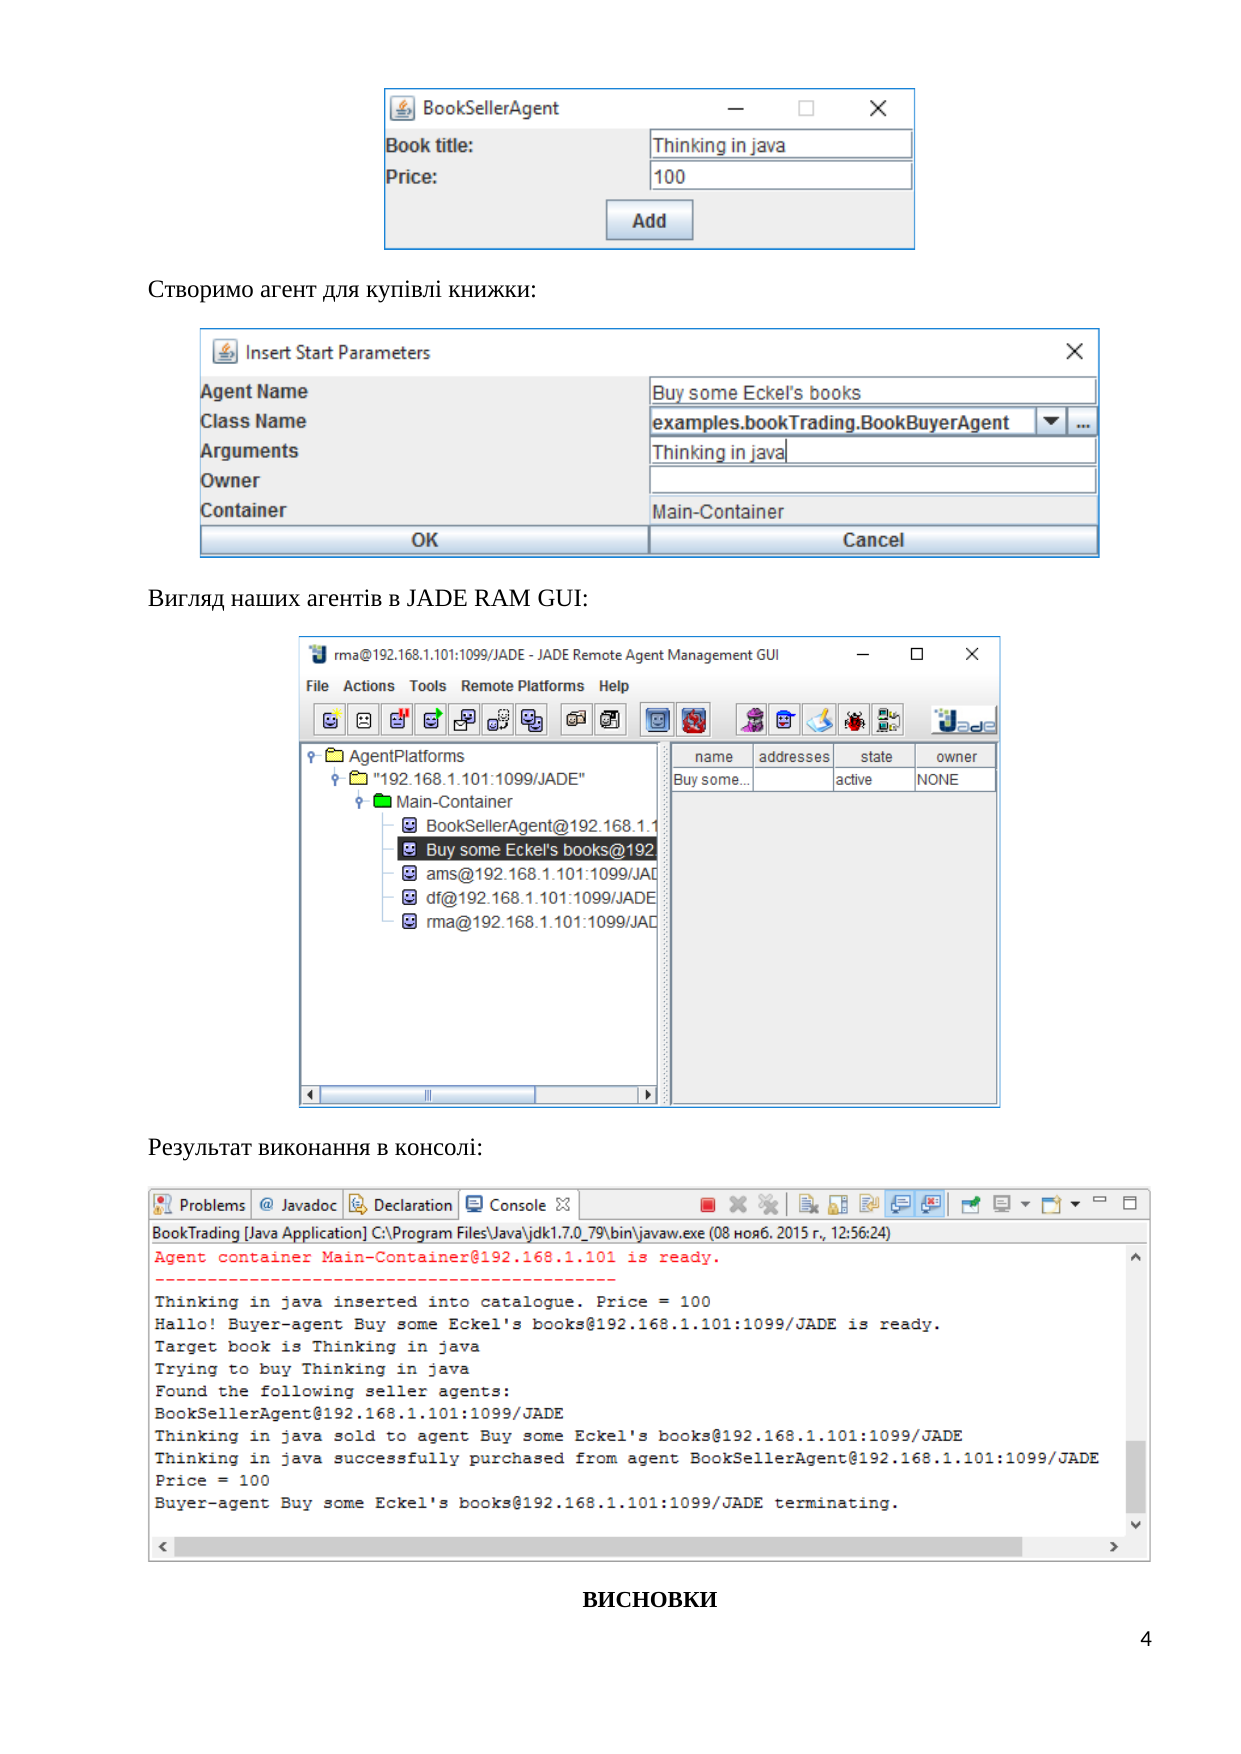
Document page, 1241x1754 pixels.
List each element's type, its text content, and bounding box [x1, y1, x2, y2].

text Створимо агент для купівлі книжки: [148, 274, 1152, 303]
picture [298, 636, 1001, 1108]
picture [384, 88, 916, 250]
picture [199, 328, 1100, 558]
text ВИСНОВКИ [148, 1586, 1152, 1613]
text Результат виконання в консолі: [148, 1132, 1152, 1161]
text Вигляд наших агентів в JADE RAM GUI: [148, 583, 1152, 612]
picture [147, 1186, 1151, 1562]
